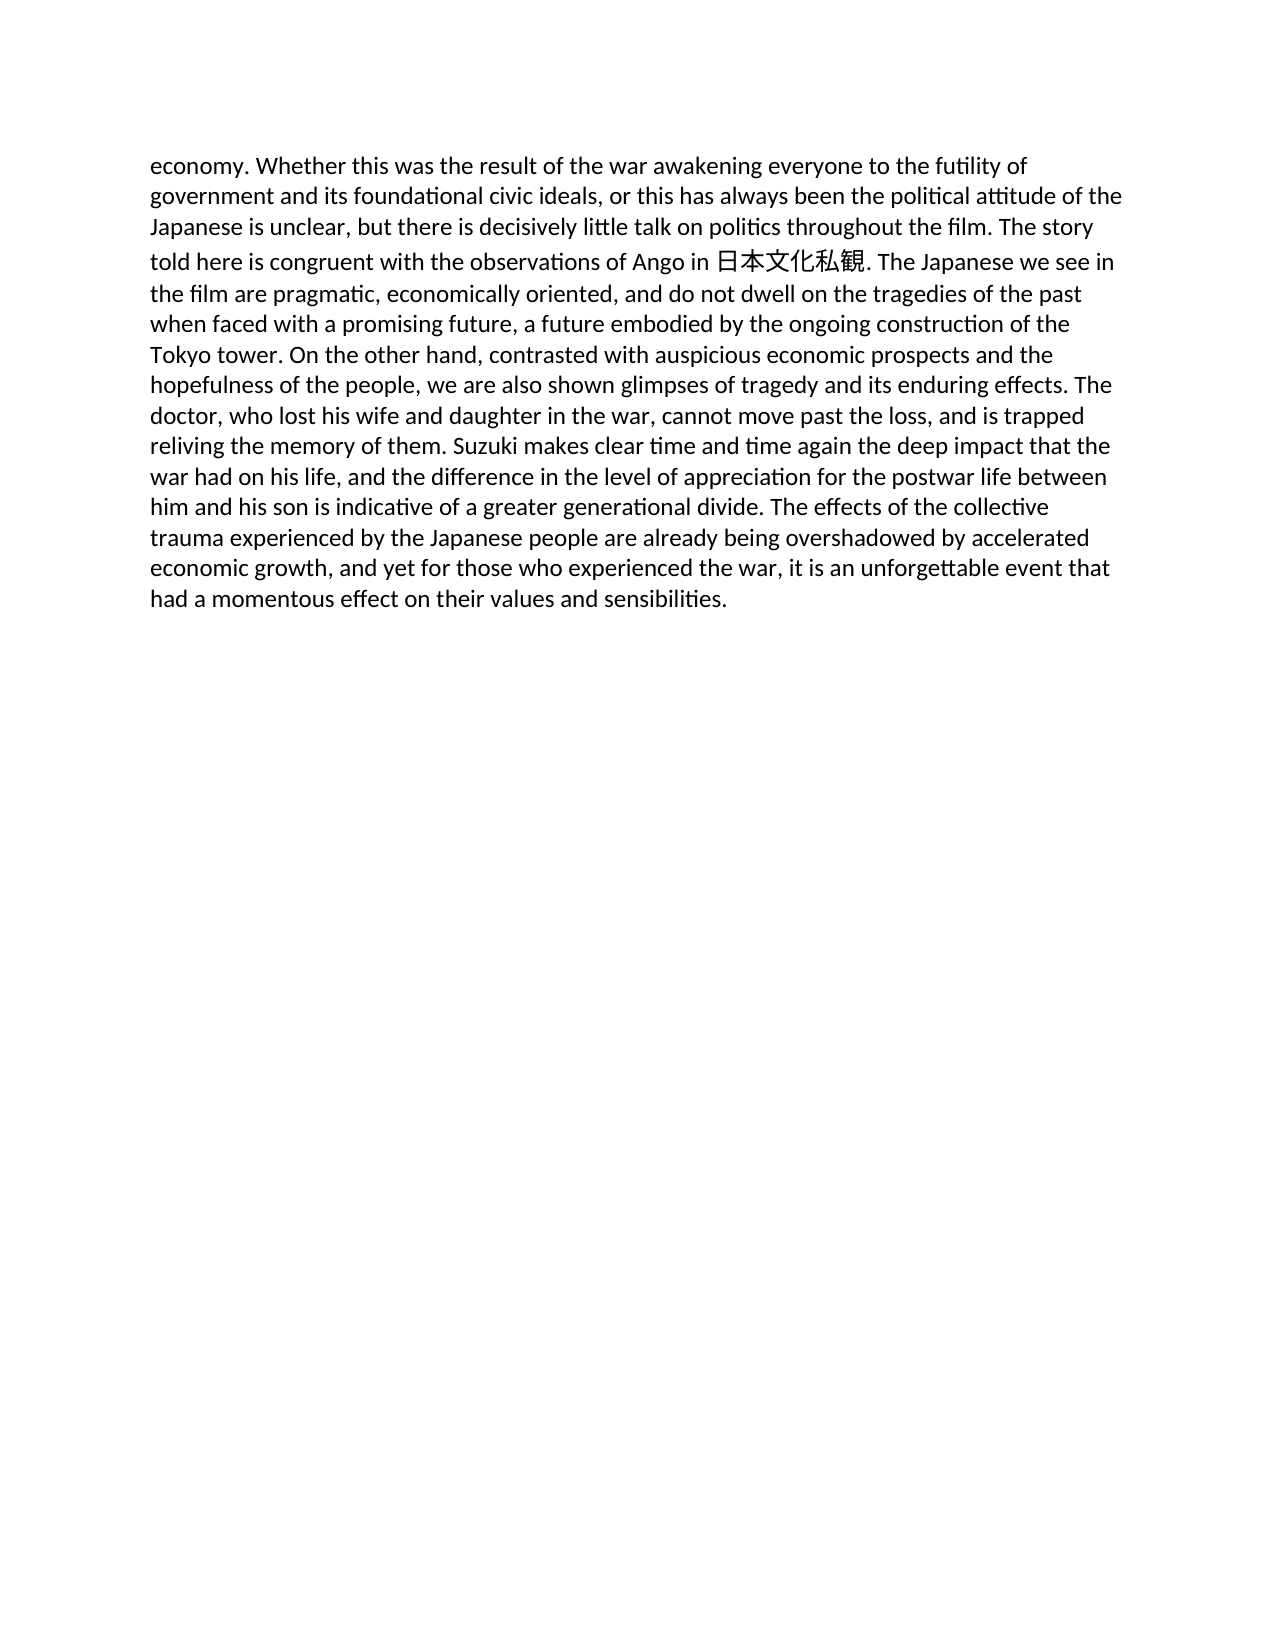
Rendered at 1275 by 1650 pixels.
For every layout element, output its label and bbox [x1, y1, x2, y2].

text [150, 150, 1125, 613]
